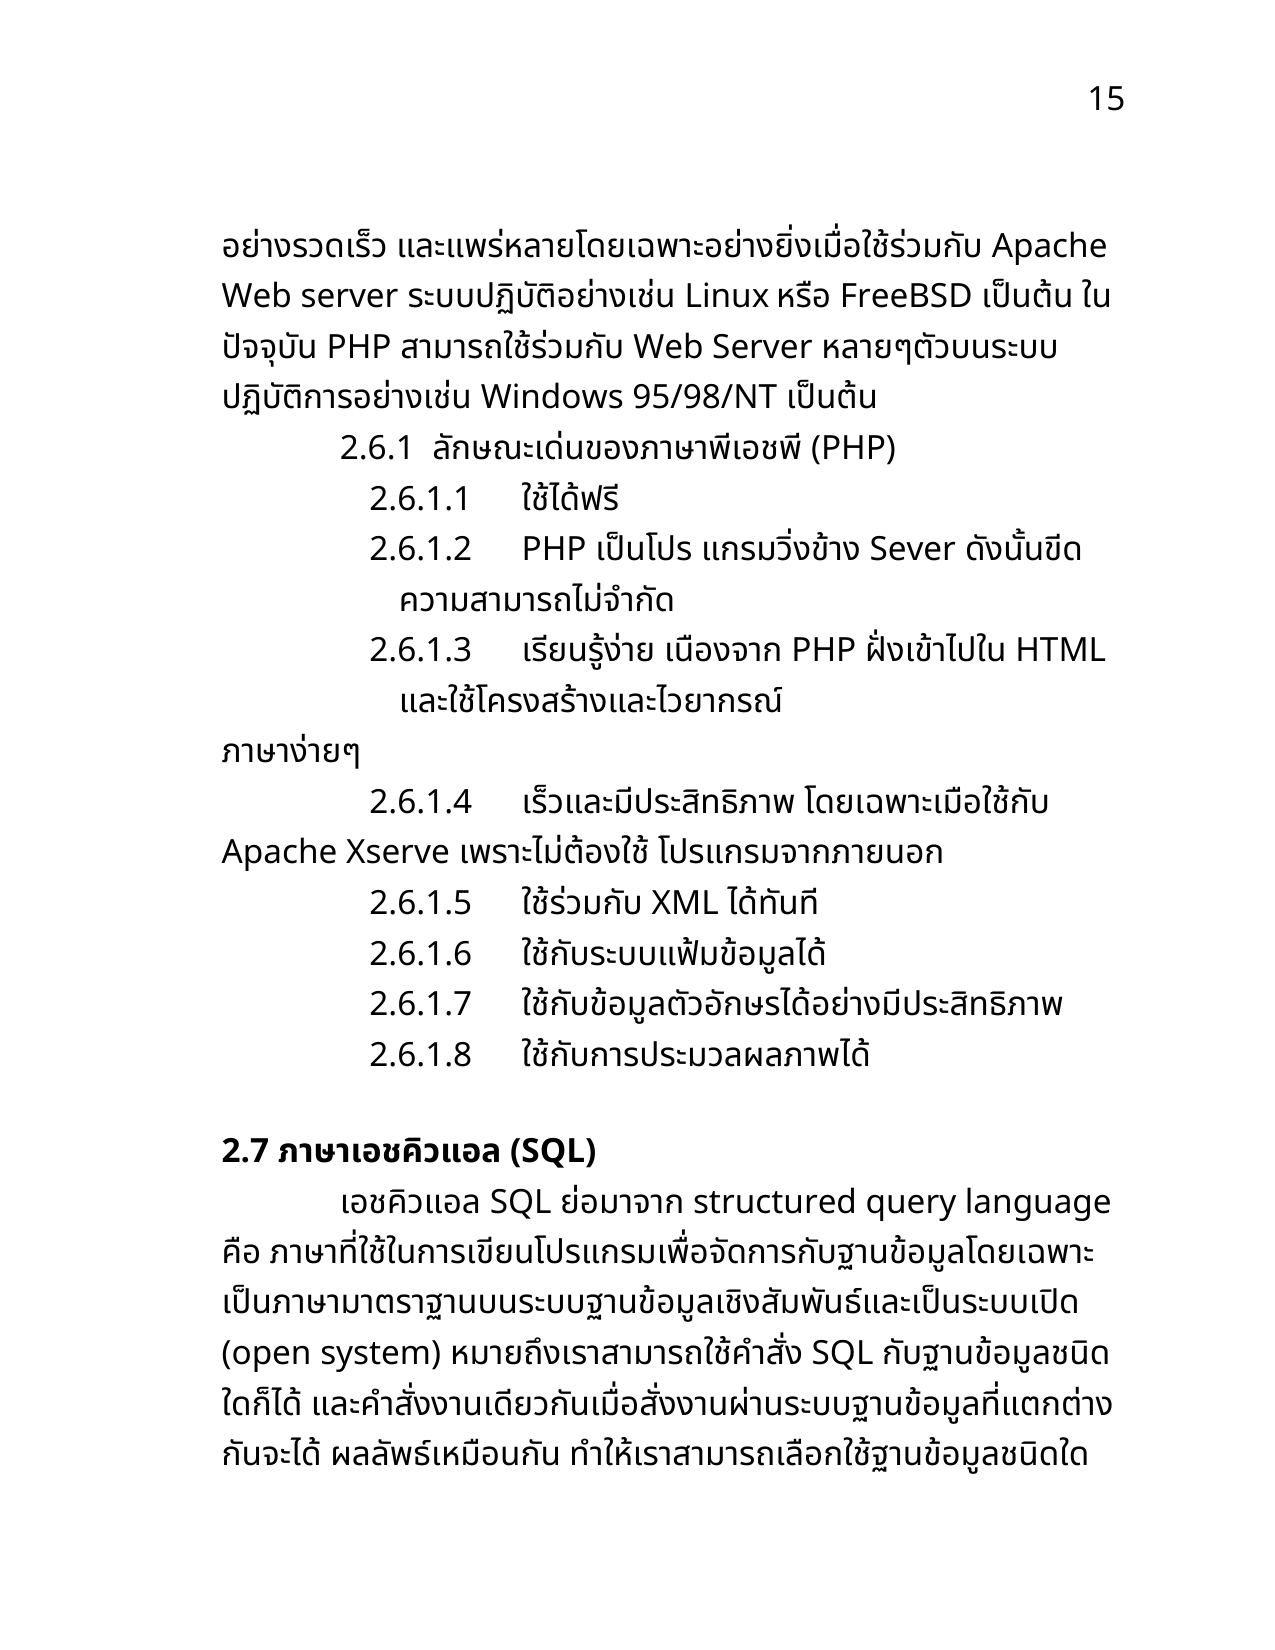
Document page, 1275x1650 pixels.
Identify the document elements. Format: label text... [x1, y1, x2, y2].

list ใช้กับระบบแฟ้มข้อมูลได้ [369, 929, 1125, 980]
list ใช้ร่วมกับ XML ได้ทันที [369, 879, 1125, 929]
text 2.6.1 ลักษณะเด่นของภาษาพีเอชพี (PHP) [221, 424, 1125, 474]
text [221, 221, 1125, 424]
text ภาษาง่ายๆ [221, 727, 1125, 778]
list ใช้กับการประมวลผลภาพได้ [369, 1031, 1125, 1081]
list เรียนรู้ง่าย เนืองจาก PHP ฝั่งเข้าไปใน HTML และใช้โครงสร้างและไวยากรณ์ [369, 626, 1125, 727]
list ใช้ได้ฟรี [369, 474, 1125, 525]
list ใช้กับข้อมูลตัวอักษรได้อย่างมีประสิทธิภาพ [369, 980, 1125, 1031]
list เร็วและมีประสิทธิภาพ โดยเฉพาะเมือใช้กับ Apache Xserve เพราะไม่ต้องใช้ โปรแกรมจากภายนอก [221, 778, 1125, 879]
text 2.7 ภาษาเอชคิวแอล (SQL) [221, 1127, 1125, 1177]
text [221, 1177, 1125, 1480]
list PHP เป็นโปร แกรมวิ่งข้าง Sever ดังนั้นขีดความสามารถไม่จำกัด [369, 525, 1125, 626]
